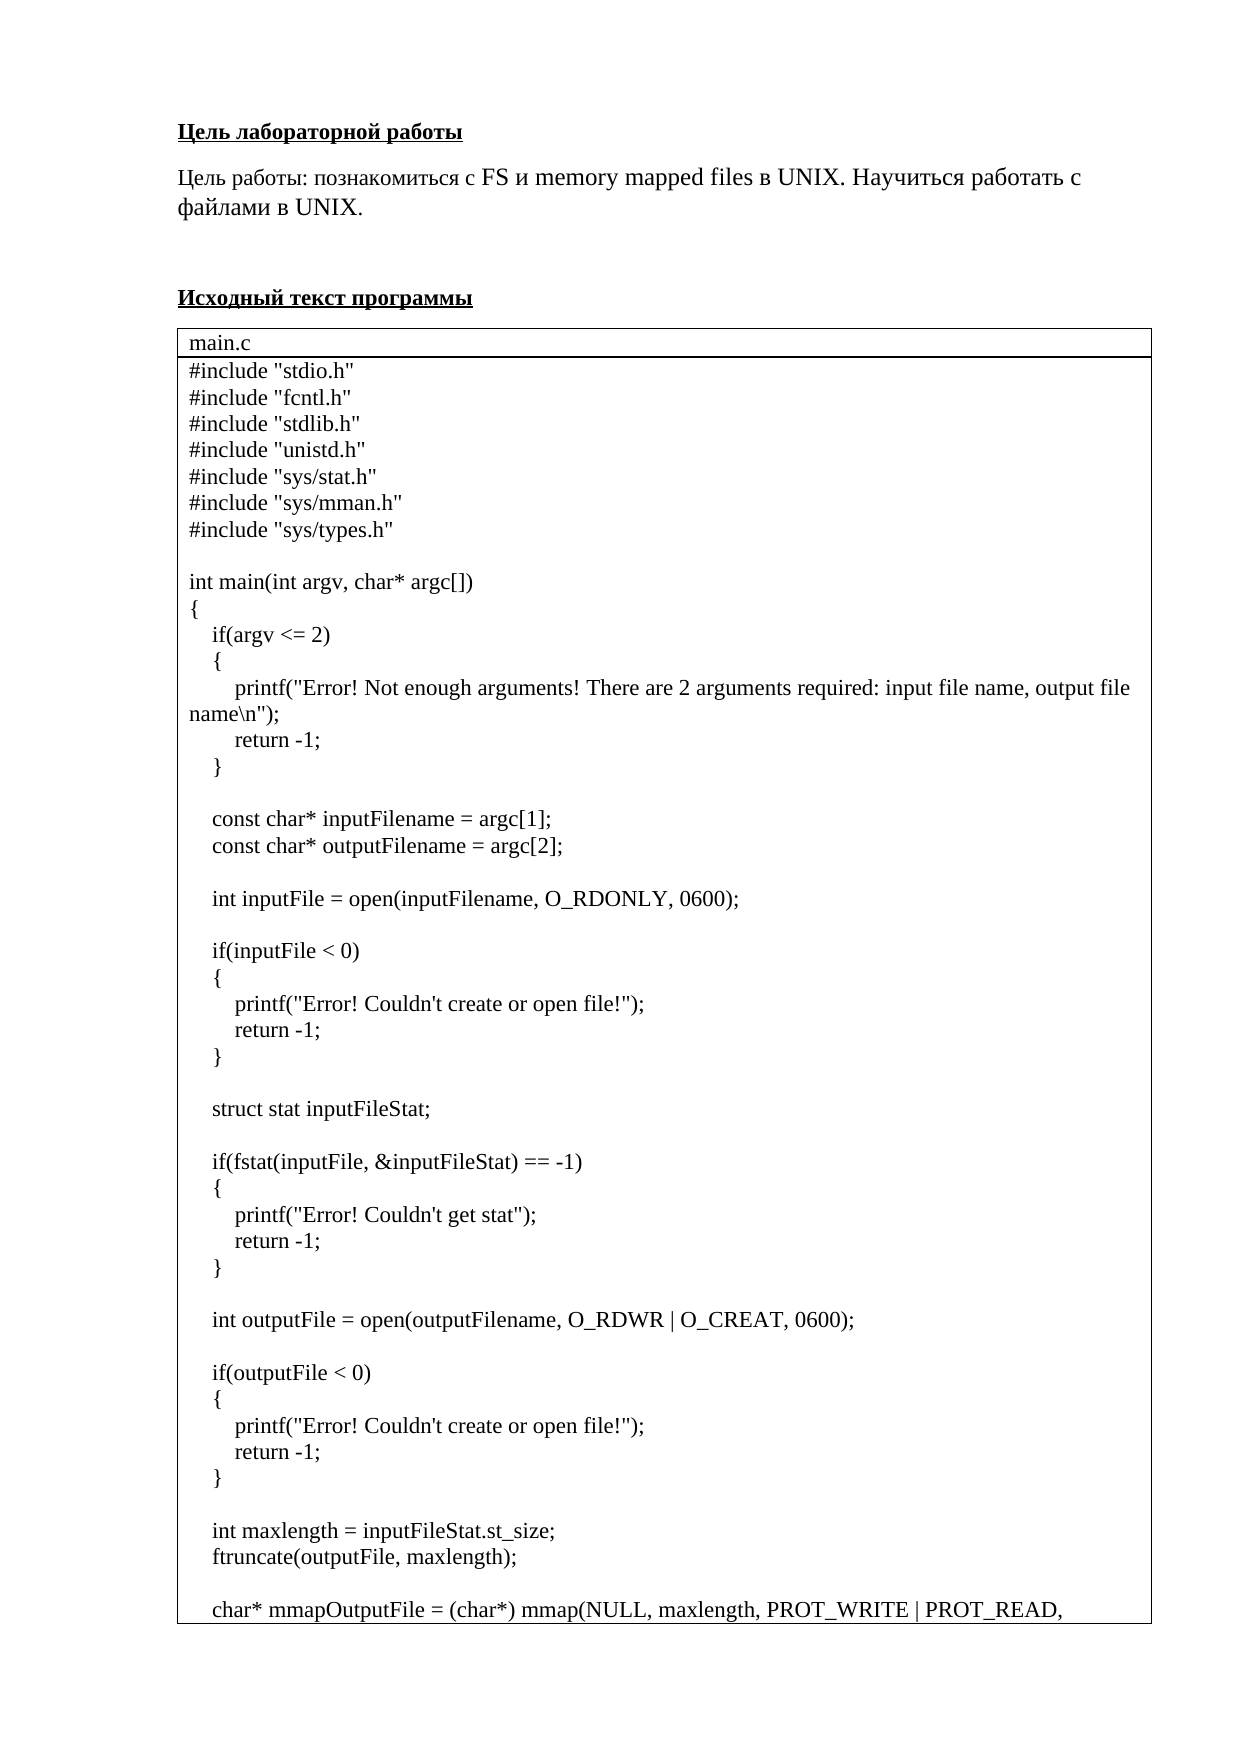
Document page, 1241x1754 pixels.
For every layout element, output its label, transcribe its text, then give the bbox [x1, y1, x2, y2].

table_header main.c [178, 329, 1151, 356]
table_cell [178, 358, 1151, 1622]
text Цель работы: познакомиться с FS и memory mapped files в UNIX. Научиться работать с файлами в UNIX. [177, 162, 1152, 221]
text Исходный текст программы [177, 283, 1152, 310]
text Цель лабораторной работы [177, 118, 1152, 144]
